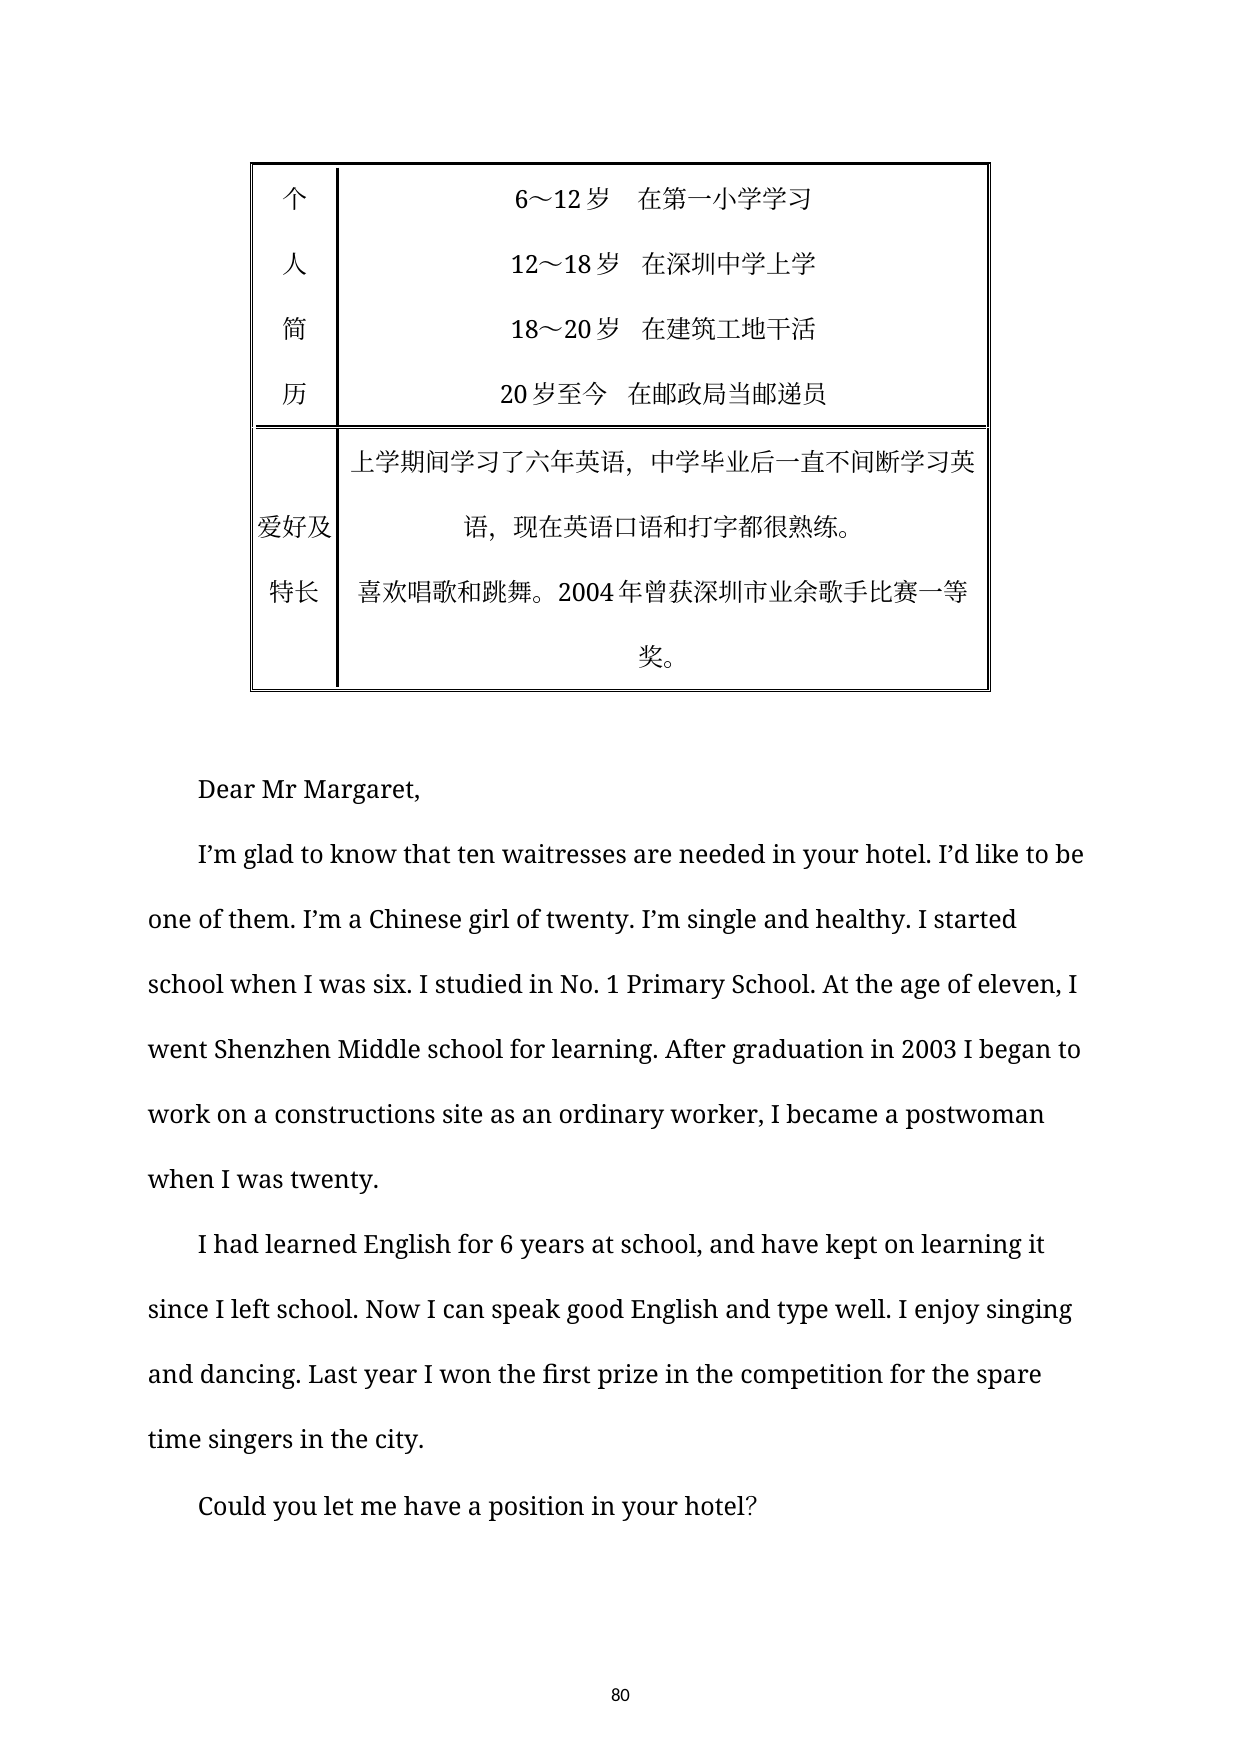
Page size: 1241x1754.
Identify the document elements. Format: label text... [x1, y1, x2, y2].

table_cell 爱好及 特长 [253, 425, 337, 688]
text I’m glad to know that ten waitresses are needed in your hotel. I’d like to be one of them. I’m a Chinese girl of twenty. I’m single and healthy. I started school when I was six. I studied in No. 1 Primary School. At the age of eleven, I went Shenzhen Middle school for learning. After graduation in 2003 I began to work on a constructions site as an ordinary worker, I became a postwoman when I was twenty. [148, 822, 1093, 1212]
text Could you let me have a position in your hotel？ [148, 1472, 1093, 1537]
text I had learned English for 6 years at school, and have kept on learning it since I left school. Now I can speak good English and type well. I enjoy singing and dancing. Last year I won the first prize in the competition for the spare time singers in the city. [148, 1212, 1093, 1472]
text Dear Mr Margaret, [148, 757, 1093, 822]
